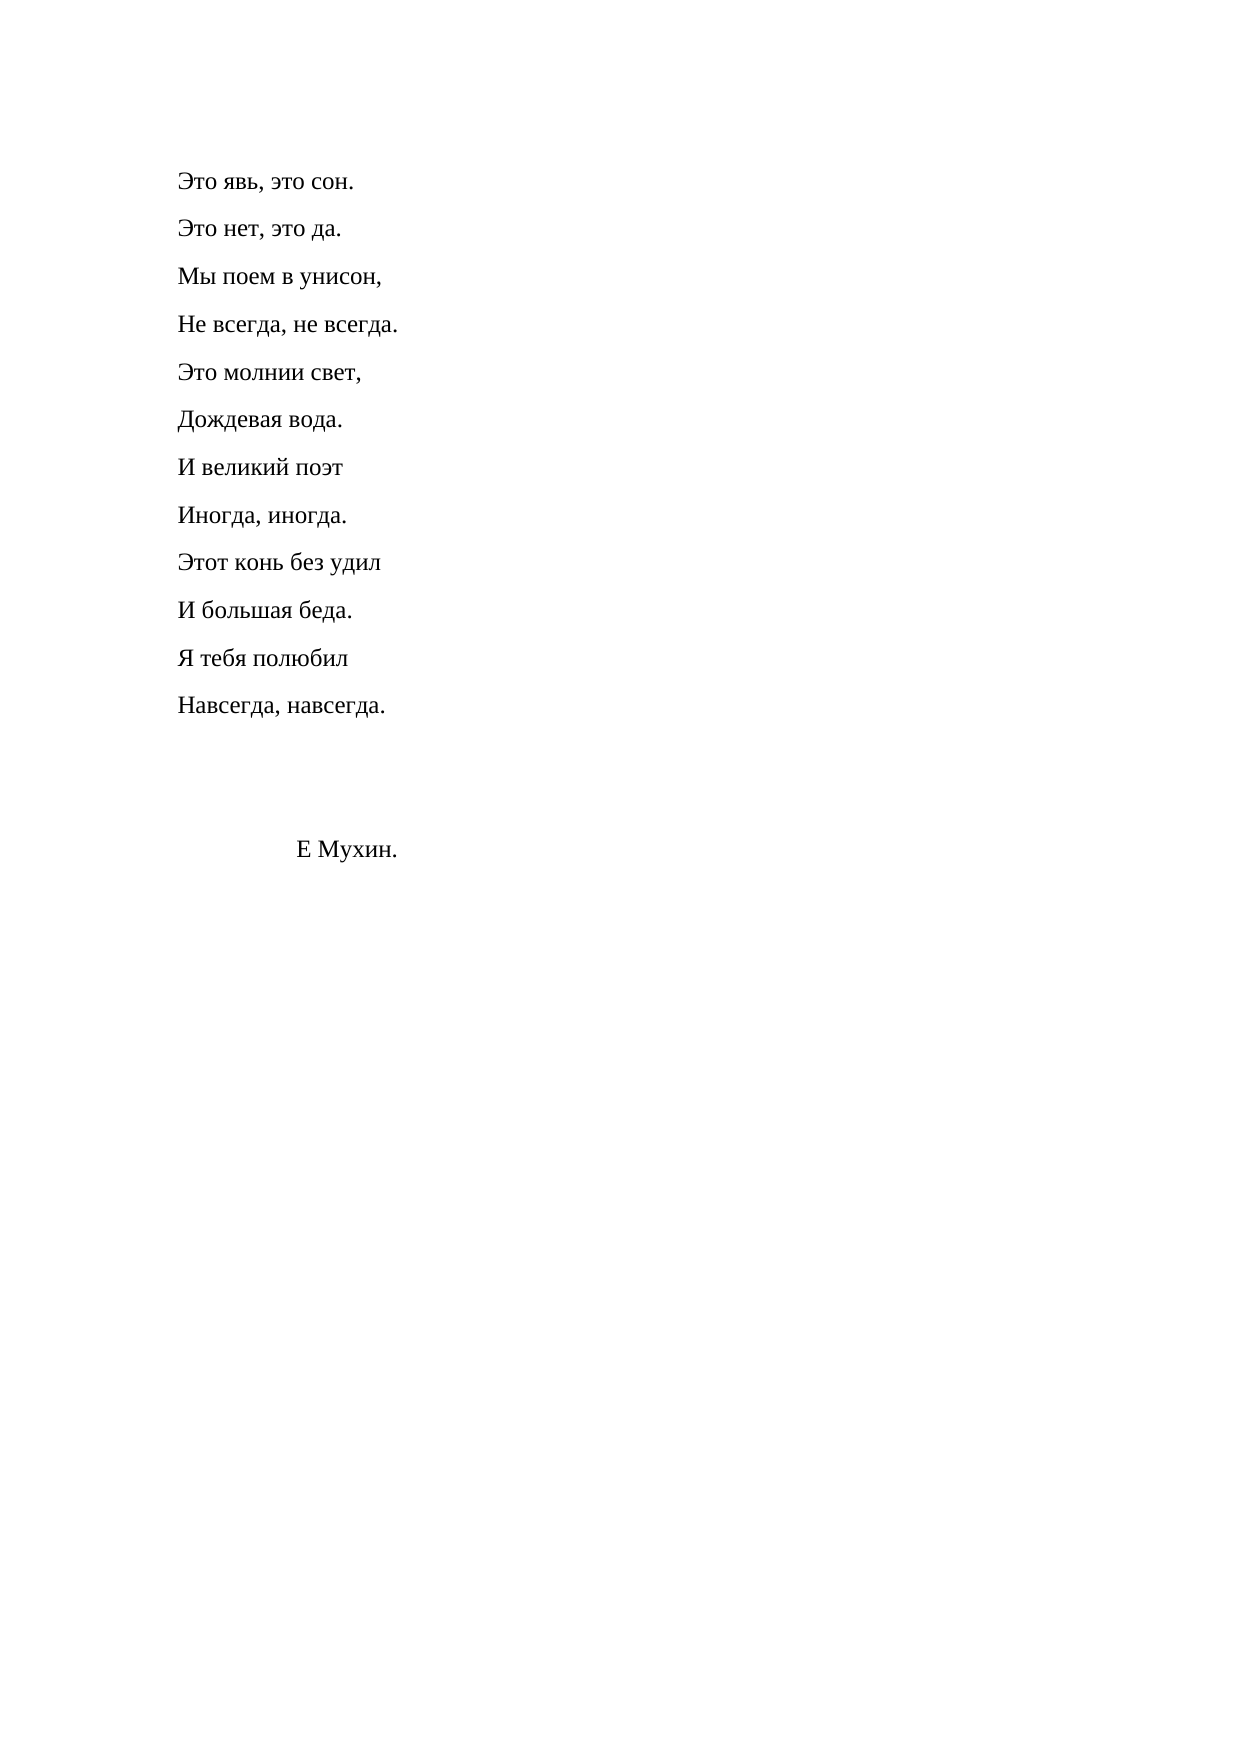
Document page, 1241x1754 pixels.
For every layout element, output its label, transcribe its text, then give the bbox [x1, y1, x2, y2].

text И большая беда. [177, 595, 1152, 624]
text И великий поэт [177, 452, 1152, 481]
text Иногда, иногда. [177, 500, 1152, 528]
text Дождевая вода. [177, 404, 1152, 433]
text Это нет, это да. [177, 213, 1152, 242]
text Этот конь без удил [177, 547, 1152, 576]
text Е Мухин. [177, 834, 1152, 862]
text Это явь, это сон. [177, 166, 1152, 194]
text Навсегда, навсегда. [177, 691, 1152, 719]
text Я тебя полюбил [177, 643, 1152, 672]
text Не всегда, не всегда. [177, 309, 1152, 338]
text Мы поем в унисон, [177, 261, 1152, 290]
text Это молнии свет, [177, 357, 1152, 385]
